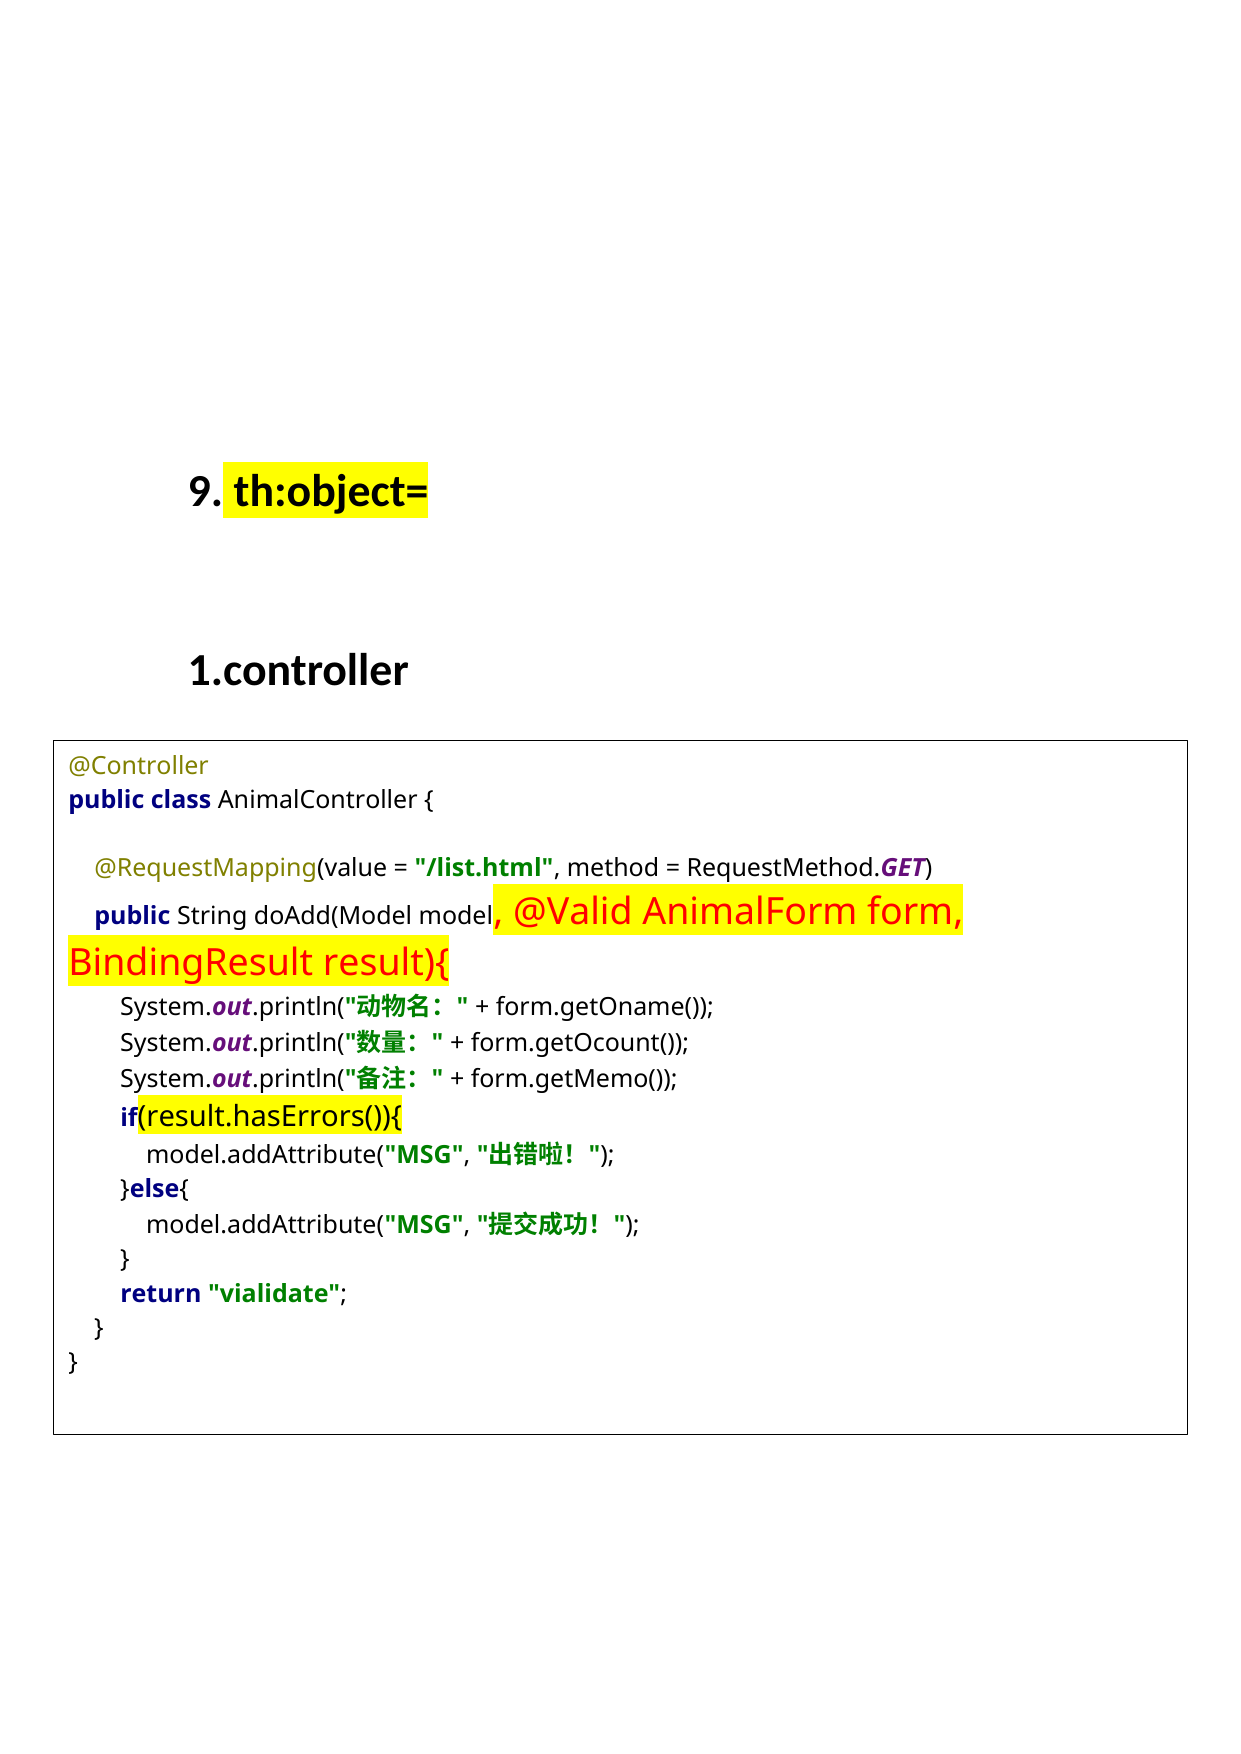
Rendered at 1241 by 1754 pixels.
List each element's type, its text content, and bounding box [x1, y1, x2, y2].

subtitle 1.controller [187, 637, 1053, 702]
subtitle 9. th:object= [187, 457, 1053, 522]
